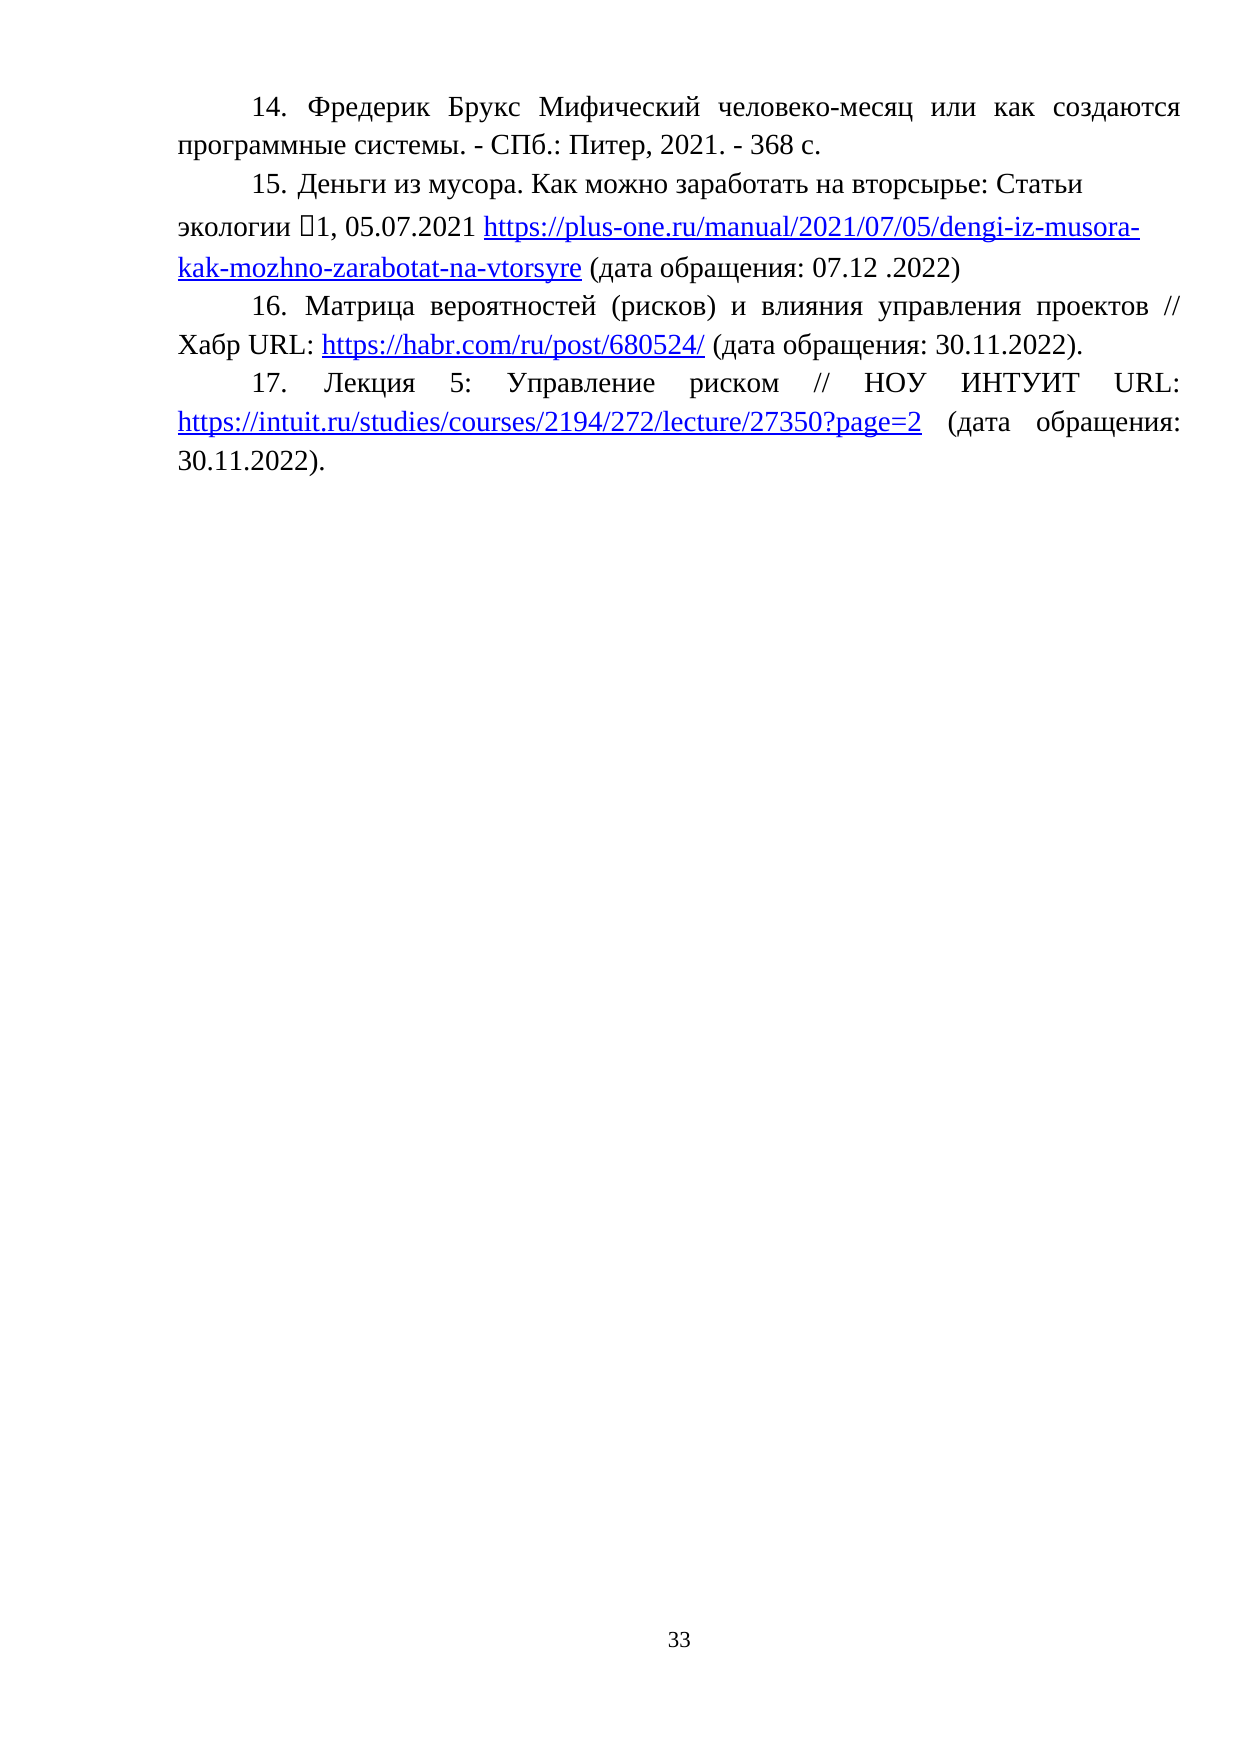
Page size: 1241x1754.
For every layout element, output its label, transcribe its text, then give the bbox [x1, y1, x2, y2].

list Лекция 5: Управление риском // НОУ ИНТУИТ URL: https://intuit.ru/studies/courses/2194/272/lecture/27350?page=2 (дата обращения: 30.11.2022). [177, 366, 1181, 476]
list Фредерик Брукс Мифический человеко-месяц или как создаются программные системы. - СПб.: Питер, 2021. - 368 с. [177, 89, 1181, 161]
list Деньги из мусора. Как можно заработать на вторсырье: Статьи экологии ➕1, 05.07.2021 https://plus-one.ru/manual/2021/07/05/dengi-iz-musora-kak-mozhno-zarabotat-na-vtorsyre (дата обращения: 07.12 .2022) [177, 166, 1181, 283]
list Матрица вероятностей (рисков) и влияния управления проектов // Хабр URL: https://habr.com/ru/post/680524/ (дата обращения: 30.11.2022). [177, 288, 1181, 361]
